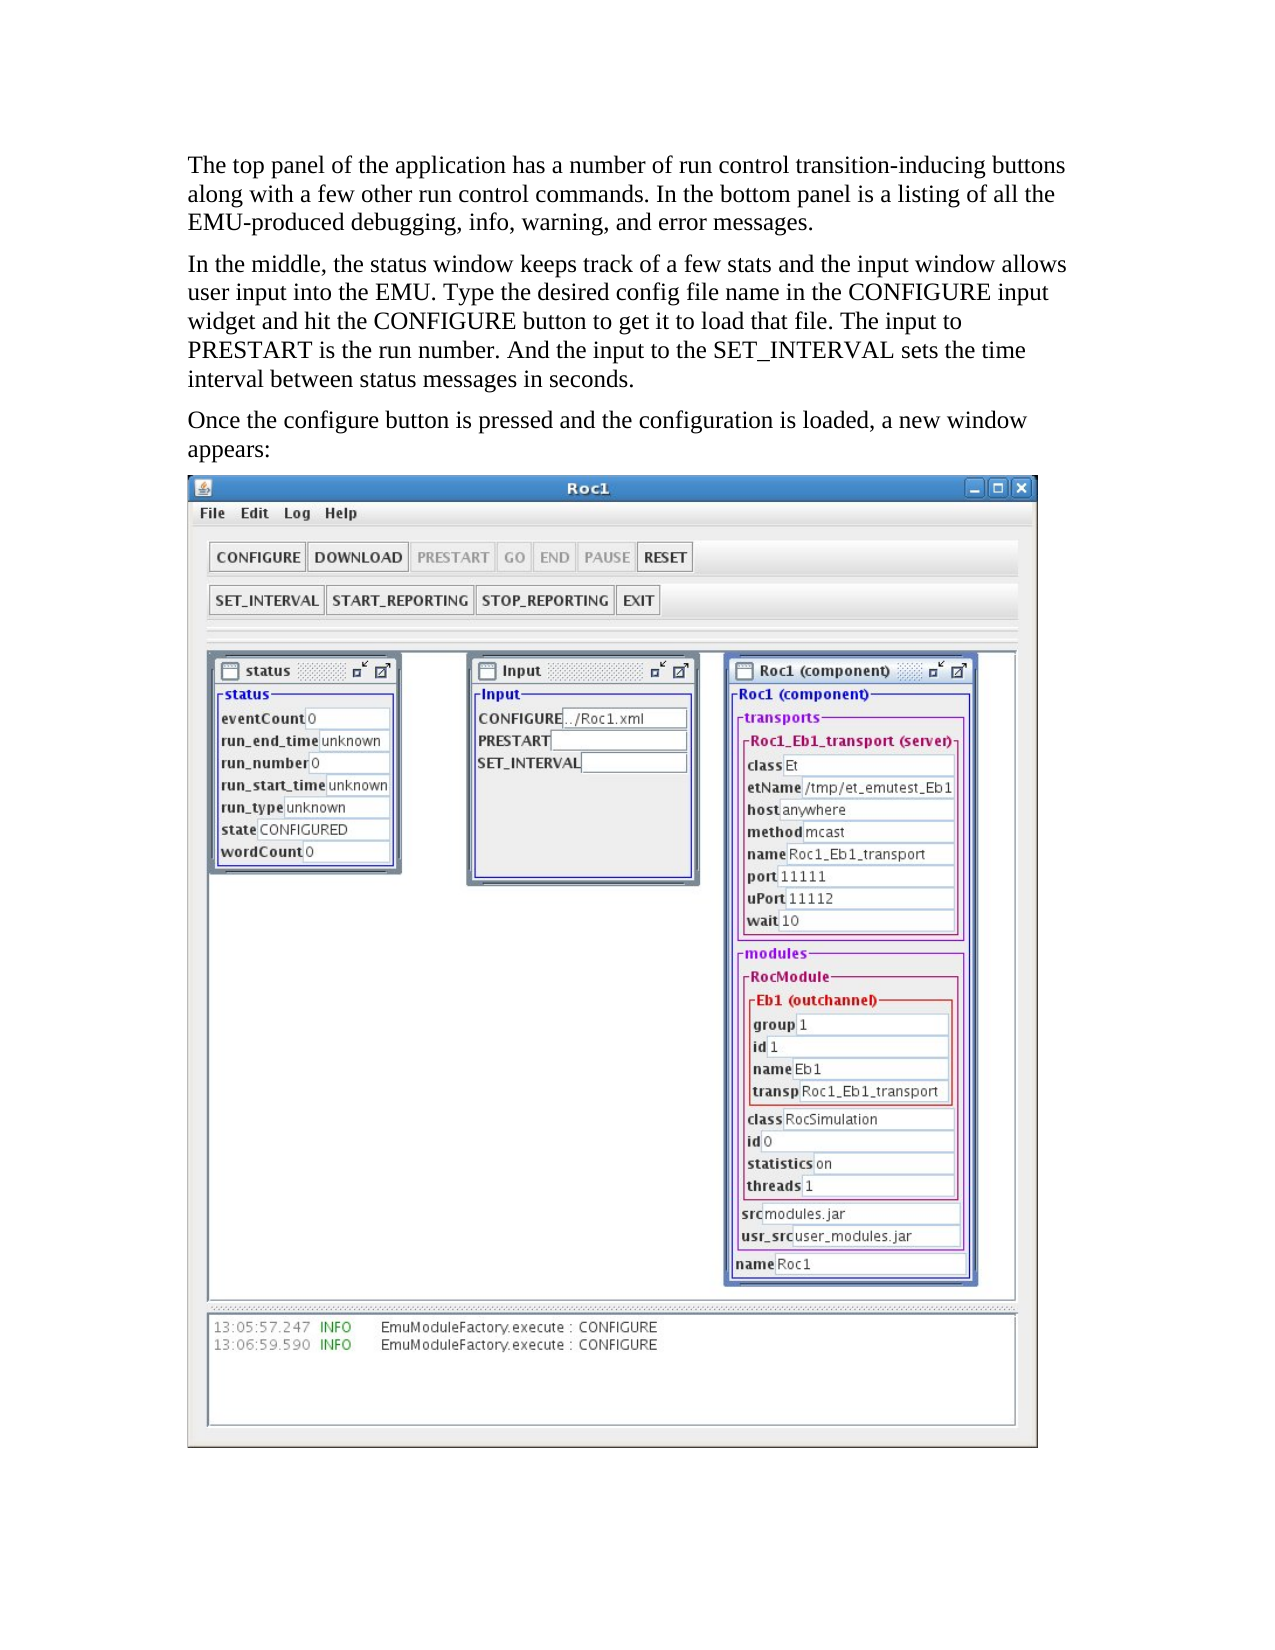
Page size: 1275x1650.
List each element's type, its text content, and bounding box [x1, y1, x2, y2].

text In the middle, the status window keeps track of a few stats and the input window allows user input into the EMU. Type the desired config file name in the CONFIGURE input widget and hit the CONFIGURE button to get it to load that file. The input to PRESTART is the run number. And the input to the SET_INTERVAL sets the time interval between status messages in seconds. [187, 249, 1087, 392]
text Once the configure button is pressed and the configuration is loaded, a new window appears: [187, 405, 1087, 462]
text The top panel of the application has a number of run control transition-inducing buttons along with a few other run control commands. In the bottom panel is a listing of all the EMU-produced debugging, info, warning, and error messages. [187, 150, 1087, 236]
picture [187, 475, 1038, 1448]
